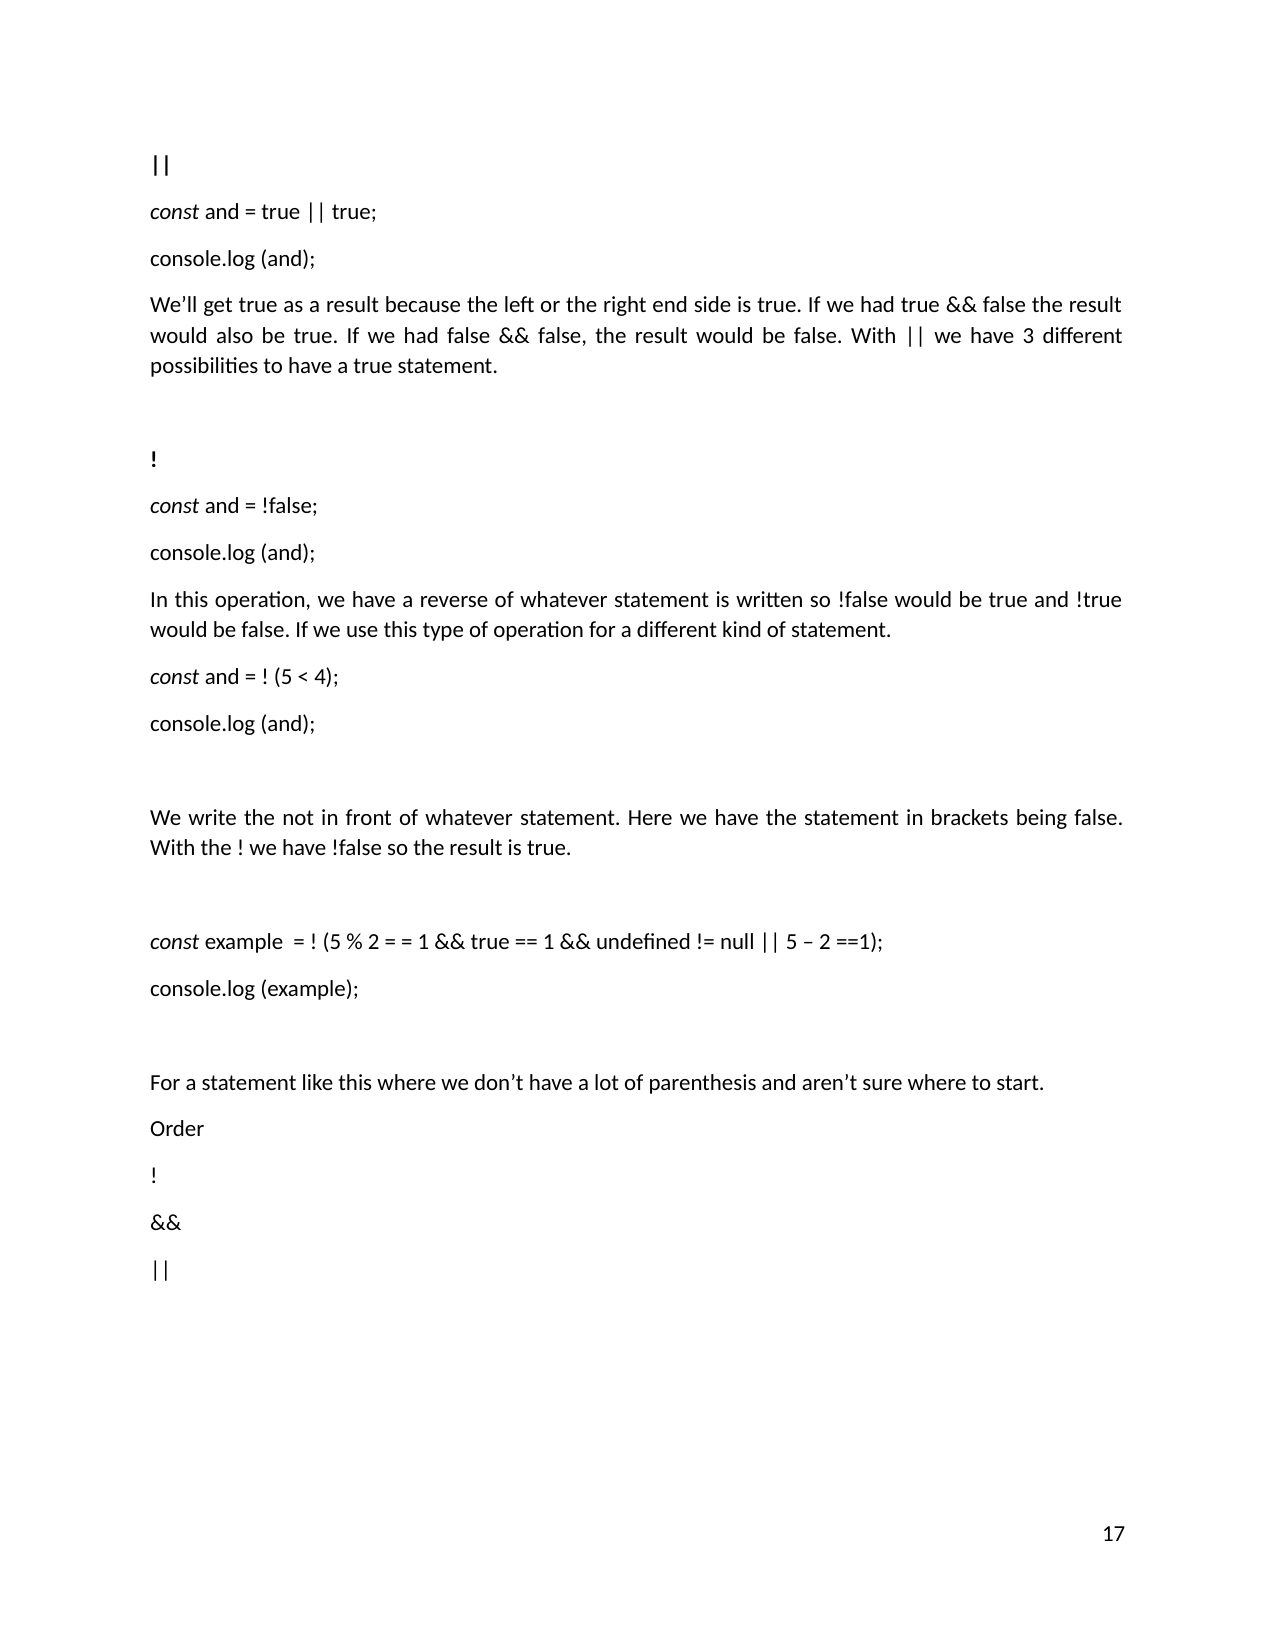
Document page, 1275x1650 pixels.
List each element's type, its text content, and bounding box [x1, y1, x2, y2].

text In this operation, we have a reverse of whatever statement is written so !false would be true and !true would be false. If we use this type of operation for a different kind of statement. [150, 585, 1125, 644]
text const and = !false; [150, 492, 1125, 520]
text || [150, 150, 1125, 178]
text For a statement like this where we don’t have a lot of parenthesis and aren’t sure where to start. [150, 1068, 1125, 1096]
text console.log (and); [150, 709, 1125, 737]
text const and = true || true; [150, 197, 1125, 225]
text console.log (and); [150, 244, 1125, 272]
text const example = ! (5 % 2 = = 1 && true == 1 && undefined != null || 5 – 2 ==1); [150, 927, 1125, 955]
text We’ll get true as a result because the left or the right end side is true. If we had true && false the result would also be true. If we had false && false, the result would be false. With || we have 3 different possibilities to have a true statement. [150, 291, 1125, 379]
text We write the not in front of whatever statement. Here we have the statement in brackets being false. With the ! we have !false so the result is true. [150, 803, 1125, 861]
text Order [150, 1114, 1125, 1143]
text || [150, 1255, 1125, 1283]
text && [150, 1208, 1125, 1236]
text ! [150, 445, 1125, 473]
text console.log (example); [150, 974, 1125, 1002]
text console.log (and); [150, 538, 1125, 567]
text const and = ! (5 < 4); [150, 662, 1125, 691]
text ! [150, 1161, 1125, 1189]
